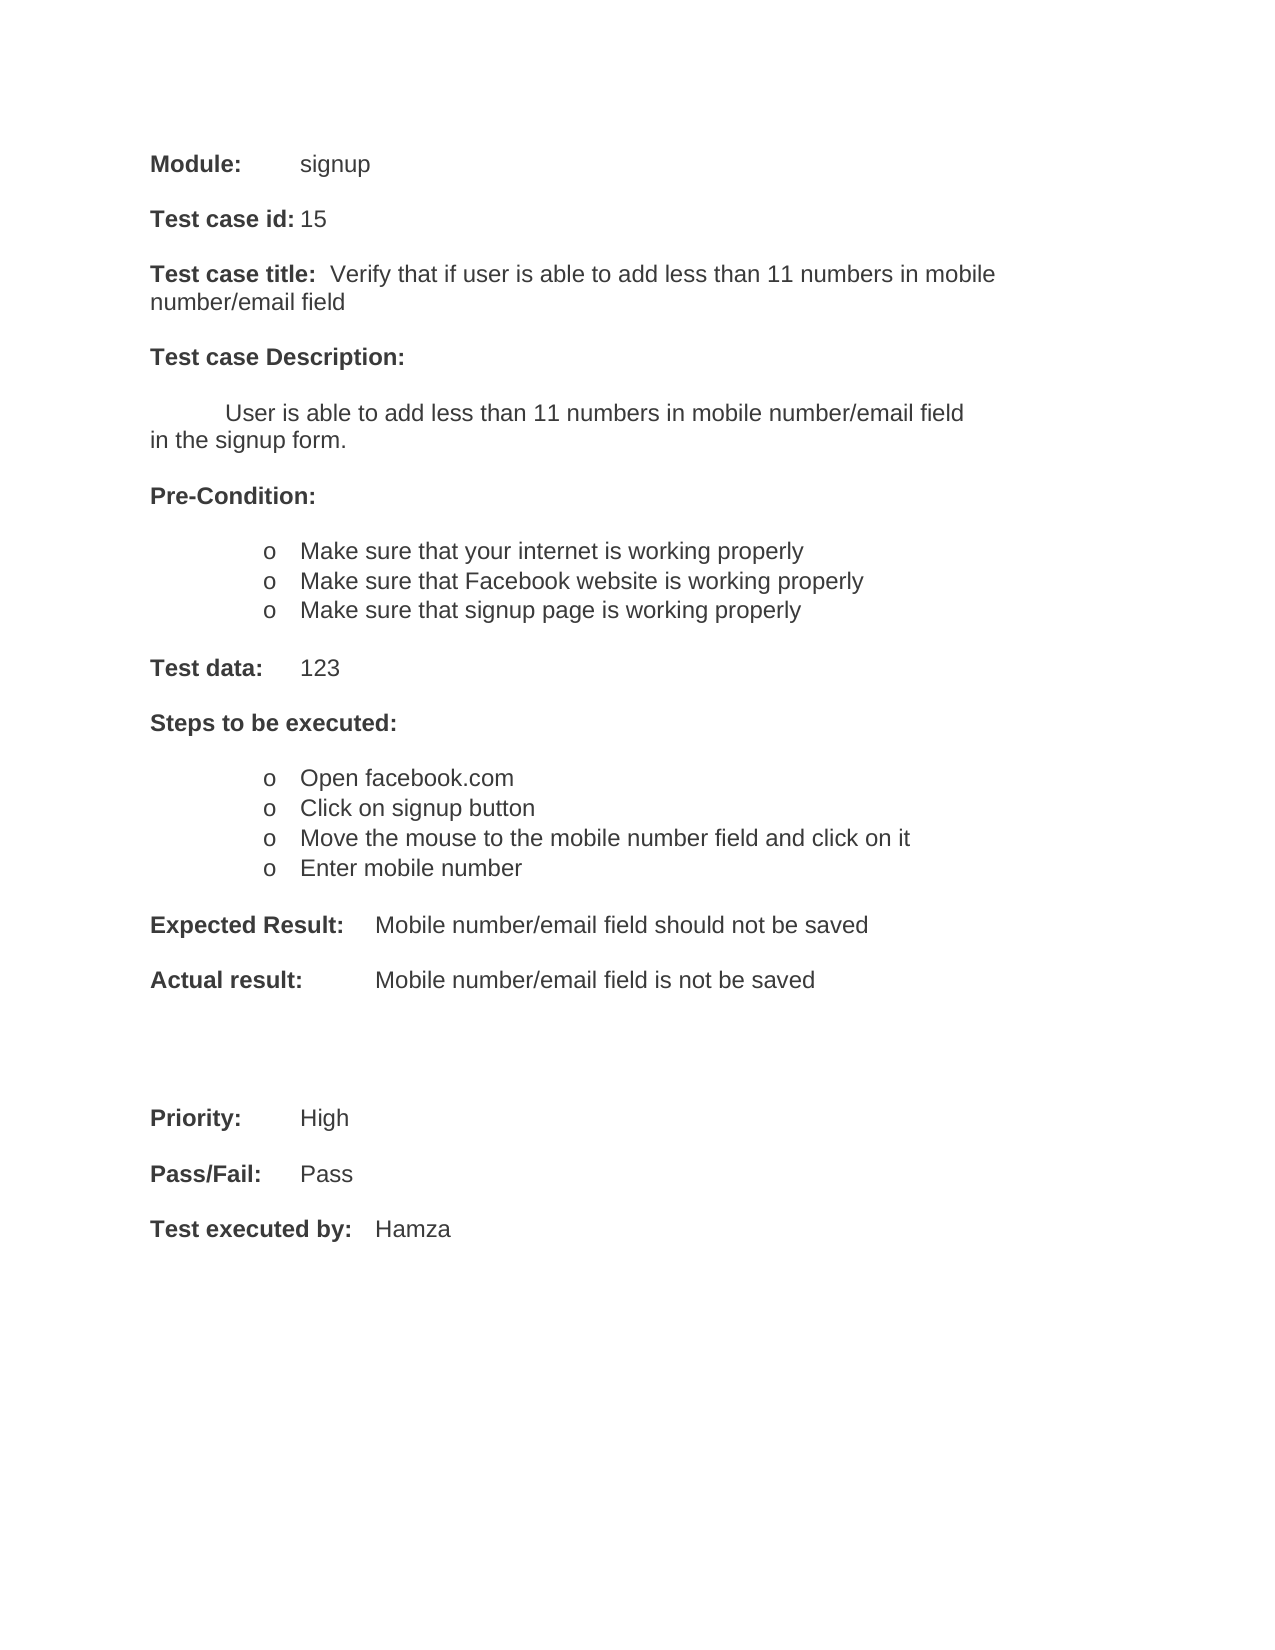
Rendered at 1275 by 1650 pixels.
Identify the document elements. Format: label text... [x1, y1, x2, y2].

text Actual result: Mobile number/email field is not be saved [150, 966, 1125, 993]
text Module: signup [150, 150, 1125, 178]
list Click on signup button [262, 794, 1125, 824]
list Make sure that your internet is working properly [262, 537, 1125, 567]
text Test data: 123 [150, 653, 1125, 681]
text Expected Result: Mobile number/email field should not be saved [150, 911, 1125, 938]
text Priority: High [150, 1104, 1125, 1132]
text Pass/Fail: Pass [150, 1159, 1125, 1187]
text Pre-Condition: [150, 482, 1125, 509]
text Test case title: Verify that if user is able to add less than 11 numbers in mobile number/email field [150, 260, 1125, 316]
text Test executed by: Hamza [150, 1215, 1125, 1242]
list Make sure that signup page is working properly [262, 596, 1125, 626]
text in the signup form. [150, 426, 1125, 454]
list Move the mouse to the mobile number field and click on it [262, 824, 1125, 853]
text Steps to be executed: [150, 709, 1125, 736]
list Open facebook.com [262, 764, 1125, 794]
list Make sure that Facebook website is working properly [262, 567, 1125, 596]
text User is able to add less than 11 numbers in mobile number/email field [150, 399, 1125, 426]
list Enter mobile number [262, 853, 1125, 883]
text Test case id: 15 [150, 205, 1125, 233]
text Test case Description: [150, 343, 1125, 371]
